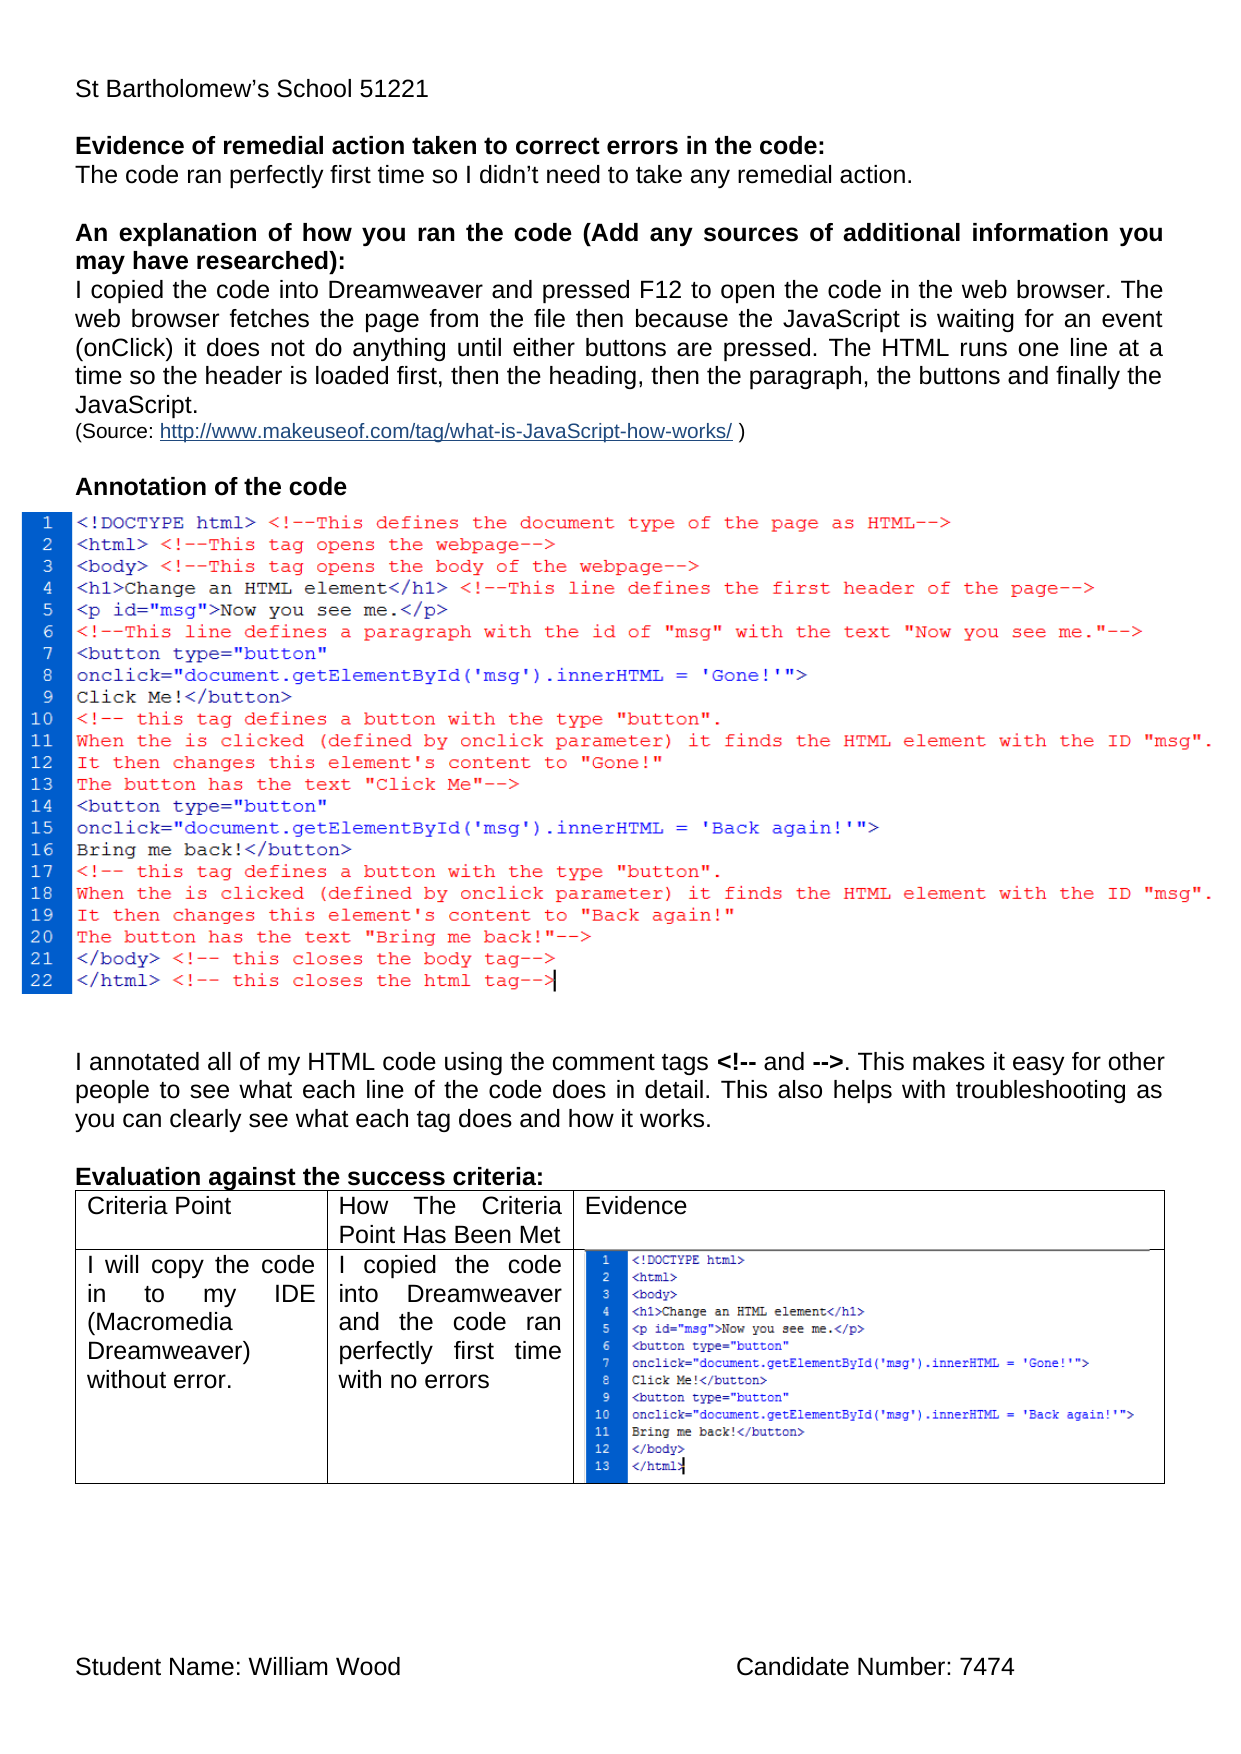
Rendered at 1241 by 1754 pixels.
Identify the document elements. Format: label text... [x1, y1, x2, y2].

table_header How The Criteria Point Has Been Met [328, 1191, 573, 1249]
text I copied the code into Dreamweaver and pressed F12 to open the code in the web browser. The web browser fetches the page from the file then because the JavaScript is waiting for an event (onClick) it does not do anything until either buttons are pressed. The HTML runs one line at a time so the header is loaded first, then the heading, then the paragraph, the buttons and finally the JavaScript. [75, 275, 1165, 419]
text The code ran perfectly first time so I didn’t need to take any remedial action. [75, 160, 1165, 189]
picture [21, 512, 1211, 994]
table_header Criteria Point [76, 1191, 327, 1249]
picture [584, 1249, 1150, 1483]
table_cell I will copy the code in to my IDE (Macromedia Dreamweaver) without error. [76, 1250, 327, 1483]
text (Source: http://www.makeuseof.com/tag/what-is-JavaScript-how-works/ ) [75, 419, 1165, 443]
text I annotated all of my HTML code using the comment tags <!-- and -->. This makes it easy for other people to see what each line of the code does in detail. This also helps with troubleshooting as you can clearly see what each tag does and how it works. [75, 1046, 1165, 1133]
text Annotation of the code [75, 471, 1165, 500]
text Evaluation against the success criteria: [75, 1161, 1165, 1190]
text An explanation of how you ran the code (Add any sources of additional information you may have researched): [75, 217, 1165, 275]
text Evidence of remedial action taken to correct errors in the code: [75, 131, 1165, 160]
table_cell [574, 1250, 584, 1483]
table_header Evidence [574, 1191, 1164, 1249]
table_cell [1150, 1250, 1164, 1483]
table_cell I copied the code into Dreamweaver and the code ran perfectly first time with no errors [328, 1250, 573, 1483]
